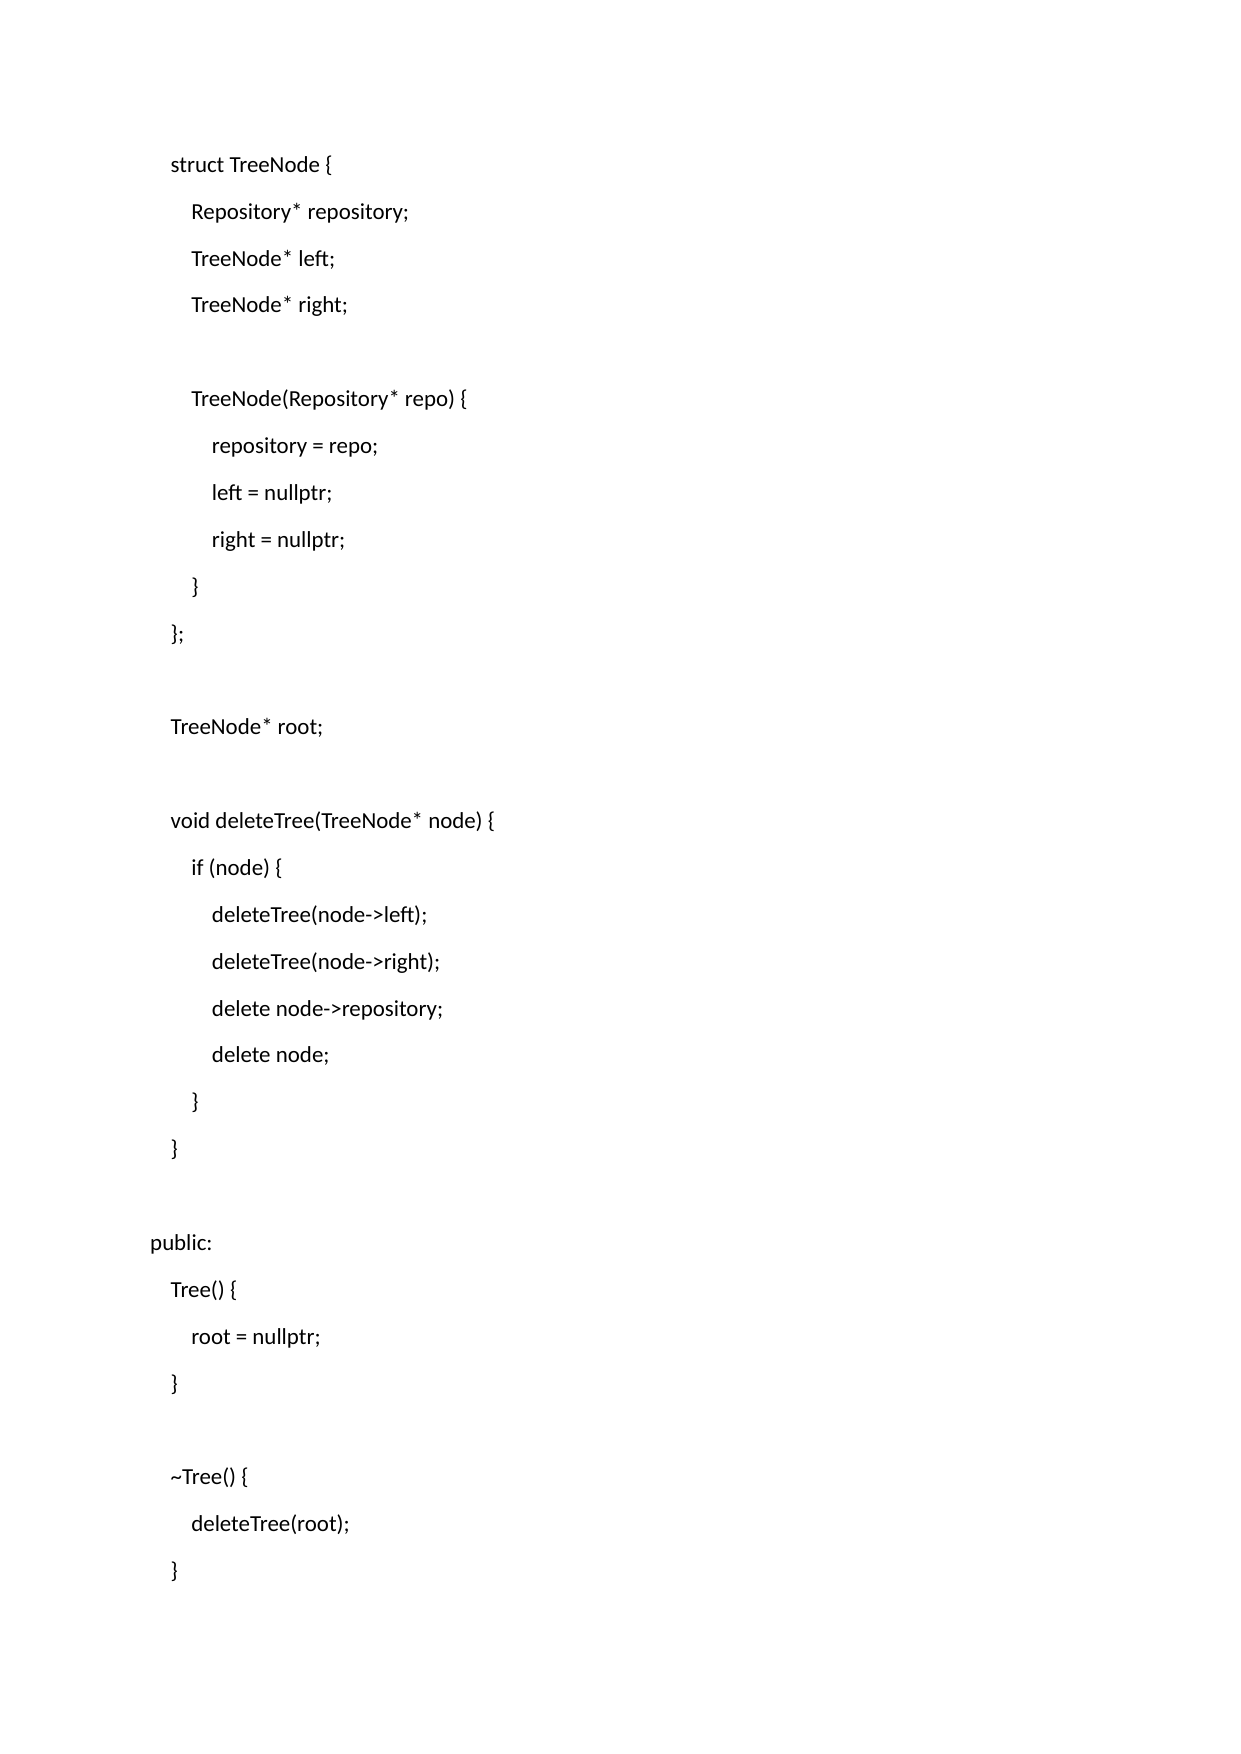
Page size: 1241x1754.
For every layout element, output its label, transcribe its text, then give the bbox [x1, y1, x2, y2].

text deleteTree(node->right); [150, 947, 1090, 975]
text TreeNode* left; [150, 244, 1090, 272]
text right = nullptr; [150, 525, 1090, 553]
text public: [150, 1228, 1090, 1256]
text ~Tree() { [150, 1462, 1090, 1491]
text } [150, 1134, 1090, 1162]
text Tree() { [150, 1275, 1090, 1303]
text deleteTree(root); [150, 1509, 1090, 1537]
text left = nullptr; [150, 478, 1090, 506]
text root = nullptr; [150, 1322, 1090, 1350]
text delete node; [150, 1041, 1090, 1069]
text Repository* repository; [150, 197, 1090, 225]
text } [150, 1369, 1090, 1397]
text struct TreeNode { [150, 150, 1090, 178]
text TreeNode* root; [150, 712, 1090, 741]
text deleteTree(node->left); [150, 900, 1090, 928]
text delete node->repository; [150, 994, 1090, 1022]
text void deleteTree(TreeNode* node) { [150, 806, 1090, 834]
text if (node) { [150, 853, 1090, 881]
text } [150, 572, 1090, 600]
text } [150, 1087, 1090, 1116]
text TreeNode* right; [150, 291, 1090, 319]
text }; [150, 619, 1090, 647]
text } [150, 1556, 1090, 1584]
text repository = repo; [150, 431, 1090, 459]
text TreeNode(Repository* repo) { [150, 384, 1090, 412]
